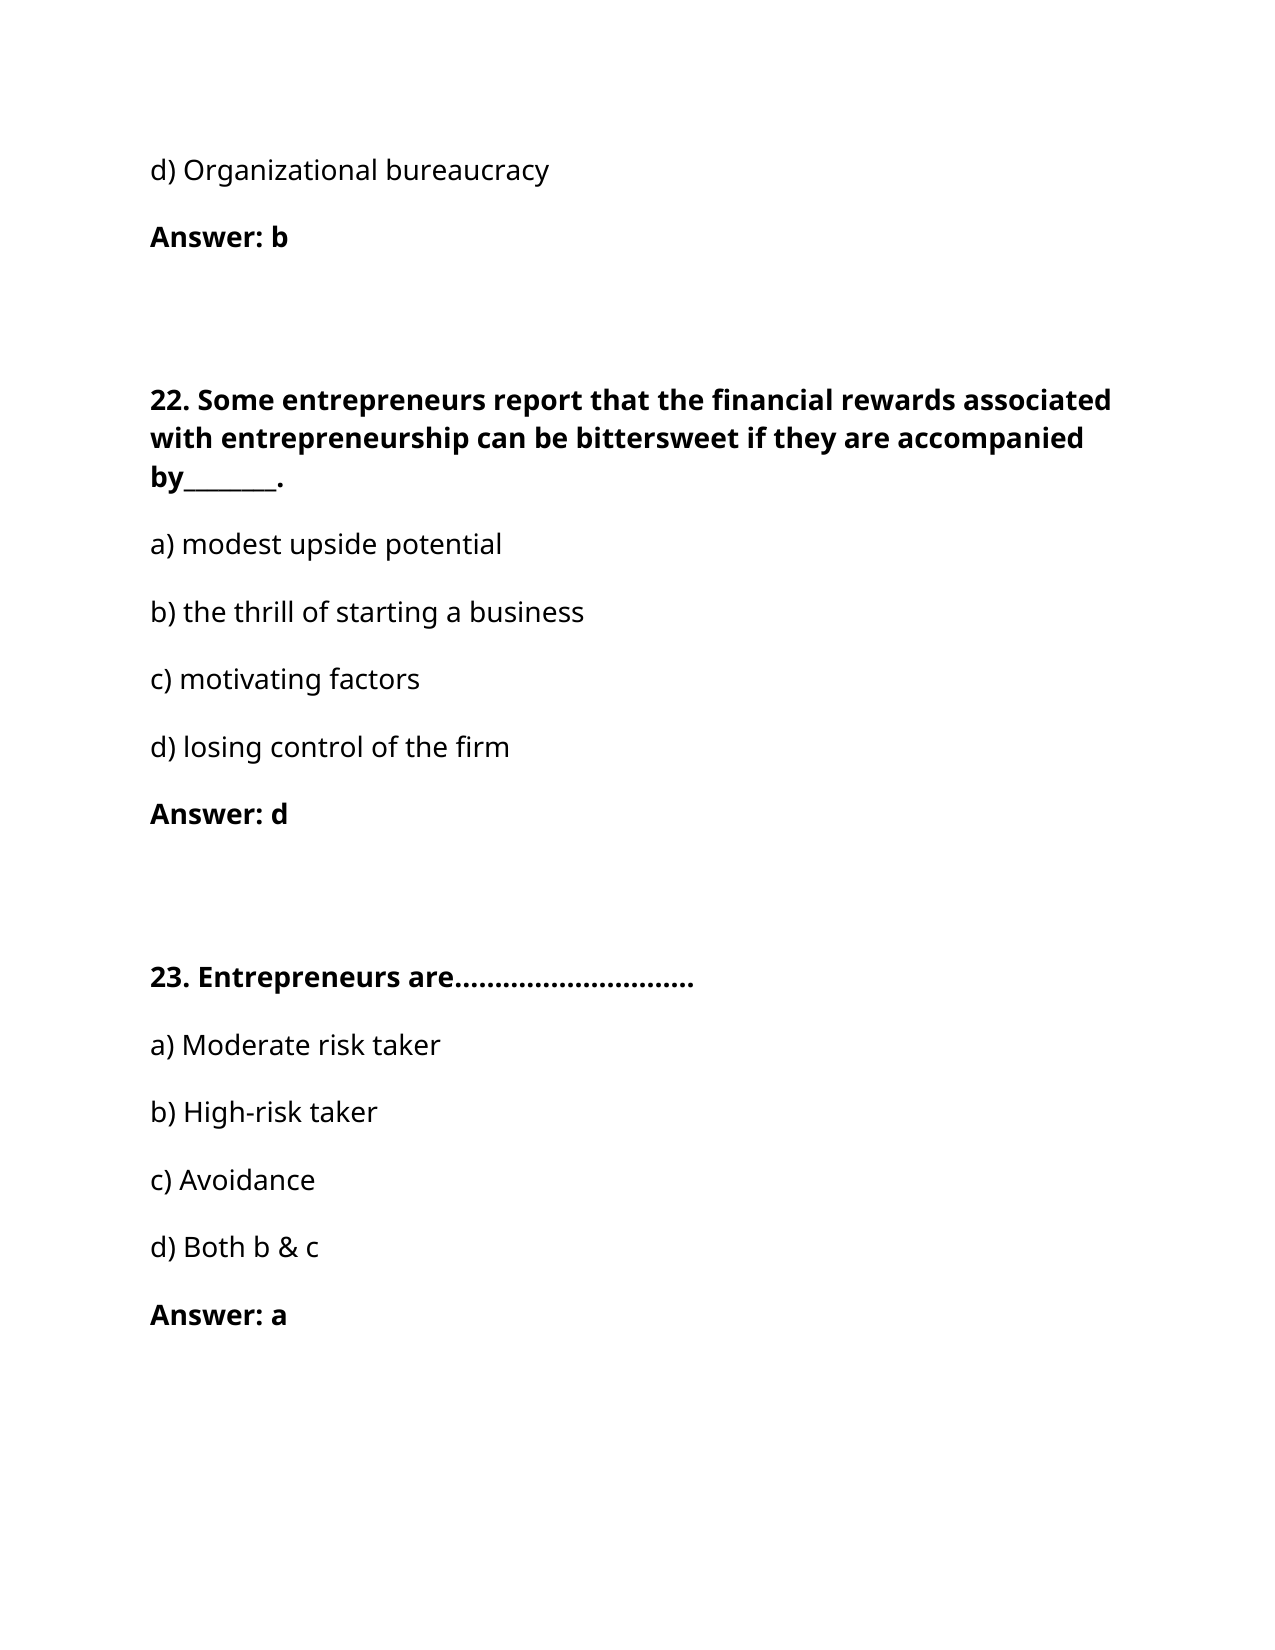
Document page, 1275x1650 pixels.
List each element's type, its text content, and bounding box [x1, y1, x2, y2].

text d) Organizational bureaucracy [150, 150, 1125, 188]
text b) High-risk taker [150, 1093, 1125, 1131]
text Answer: a [150, 1295, 1125, 1333]
text a) Moderate risk taker [150, 1025, 1125, 1063]
text Answer: b [150, 217, 1125, 256]
text 22. Some entrepreneurs report that the financial rewards associated with entrepreneurship can be bittersweet if they are accompanied by________. [150, 381, 1125, 496]
text d) Both b & c [150, 1228, 1125, 1266]
text a) modest upside potential [150, 525, 1125, 563]
text d) losing control of the firm [150, 727, 1125, 766]
text Answer: d [150, 795, 1125, 833]
text 23. Entrepreneurs are………………………… [150, 958, 1125, 996]
text c) Avoidance [150, 1160, 1125, 1198]
text b) the thrill of starting a business [150, 592, 1125, 631]
text c) motivating factors [150, 660, 1125, 698]
